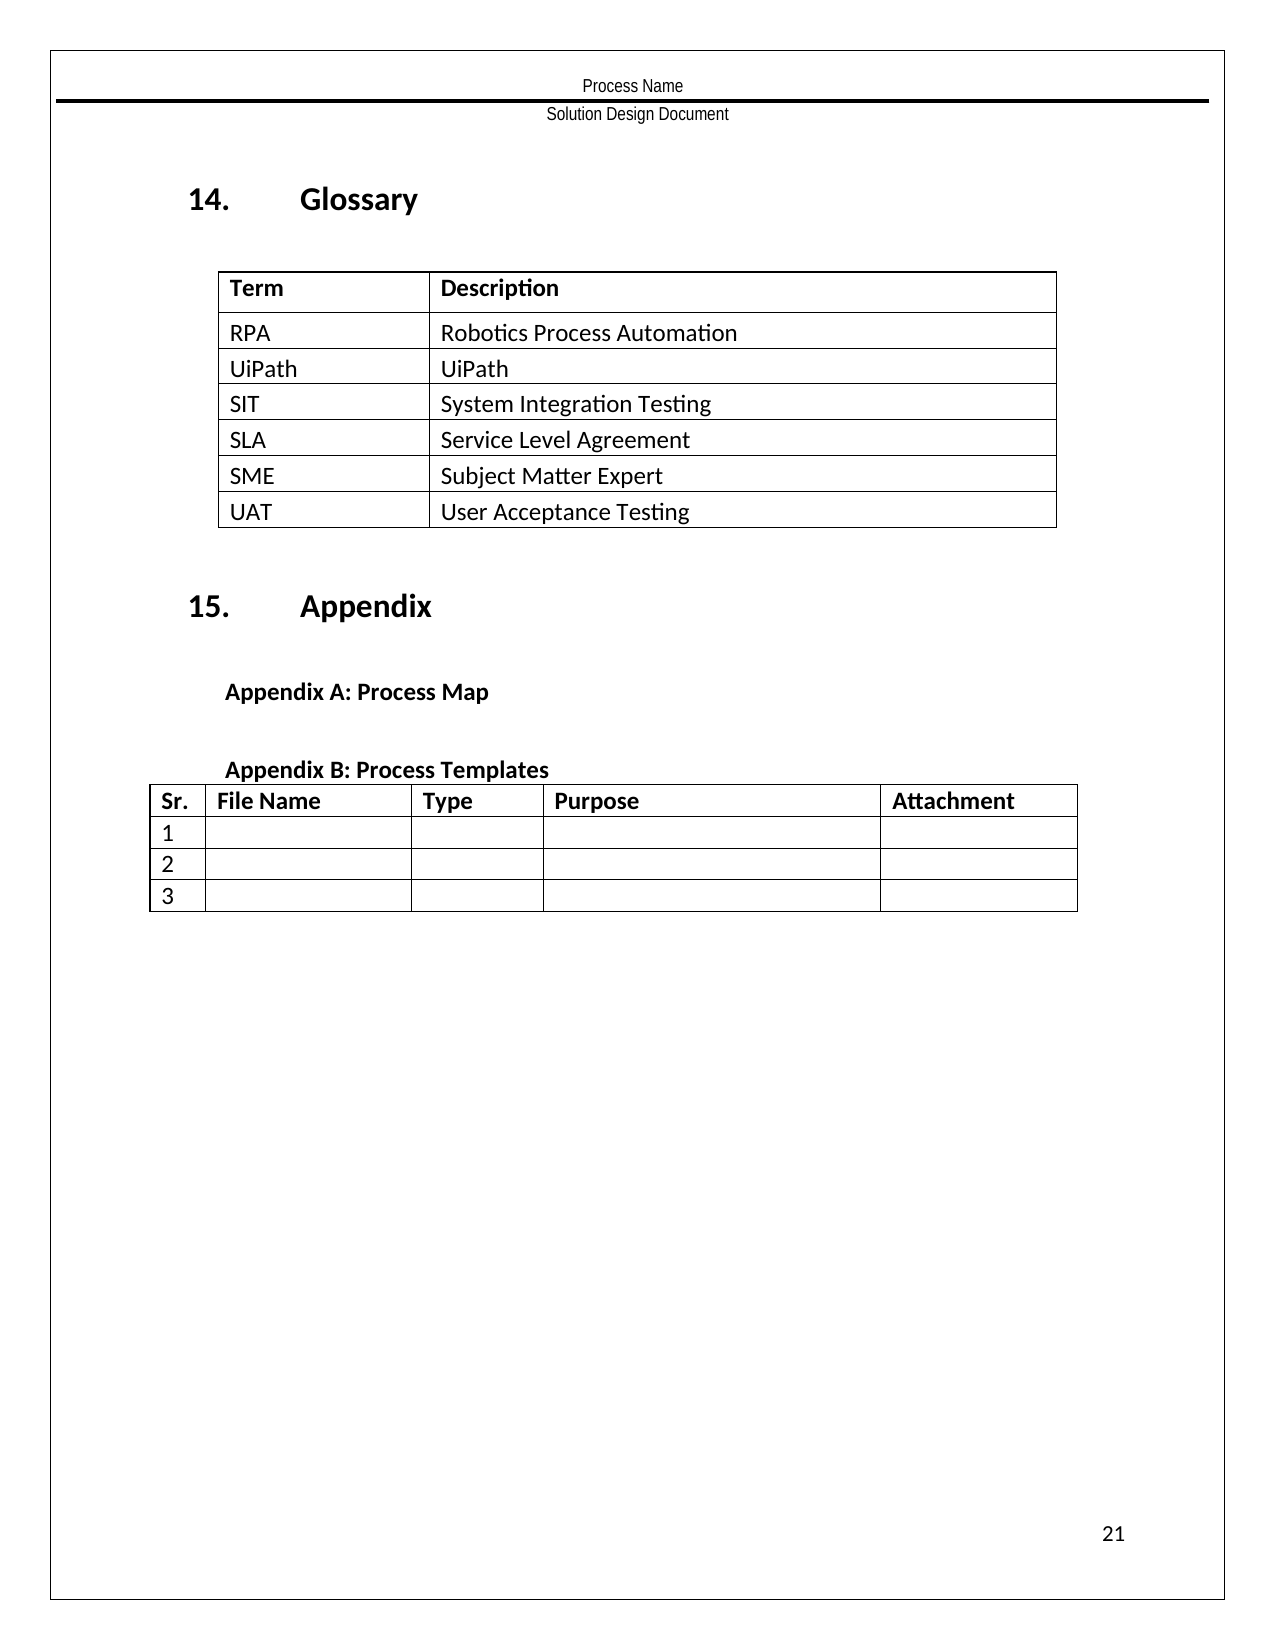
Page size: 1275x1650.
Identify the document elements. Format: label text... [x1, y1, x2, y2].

table_cell [544, 817, 880, 847]
table_cell 2 [151, 849, 205, 879]
table_cell Subject Matter Expert [430, 456, 1056, 491]
table_header Purpose [544, 785, 880, 816]
table_cell [206, 880, 411, 911]
table_cell [881, 880, 1077, 911]
table_header Term [219, 273, 429, 312]
table_cell [544, 849, 880, 879]
table_cell [206, 849, 411, 879]
table_header Sr. [151, 785, 205, 816]
table_cell [412, 880, 543, 911]
table_cell [206, 817, 411, 847]
table_cell [412, 849, 543, 879]
table_header Type [412, 785, 543, 816]
table_cell Service Level Agreement [430, 420, 1056, 455]
table_cell RPA [219, 313, 429, 347]
table_header File Name [206, 785, 411, 816]
table_cell SLA [219, 420, 429, 455]
table_cell [881, 849, 1077, 879]
subtitle Appendix B: Process Templates [150, 754, 1125, 784]
table_cell 3 [151, 880, 205, 911]
table_cell UAT [219, 492, 429, 527]
table_cell Robotics Process Automation [430, 313, 1056, 347]
table_header Description [430, 273, 1056, 312]
table_header Attachment [881, 785, 1077, 816]
table_cell SIT [219, 384, 429, 419]
table_cell 1 [151, 817, 205, 847]
table_cell [544, 880, 880, 911]
table_cell UiPath [219, 349, 429, 383]
subtitle Appendix [187, 586, 1125, 626]
subtitle Appendix A: Process Map [150, 676, 1125, 707]
table_cell System Integration Testing [430, 384, 1056, 419]
table_cell [881, 817, 1077, 847]
table_cell User Acceptance Testing [430, 492, 1056, 527]
subtitle Glossary [187, 178, 1125, 219]
table_cell SME [219, 456, 429, 491]
table_cell UiPath [430, 349, 1056, 383]
table_cell [412, 817, 543, 847]
